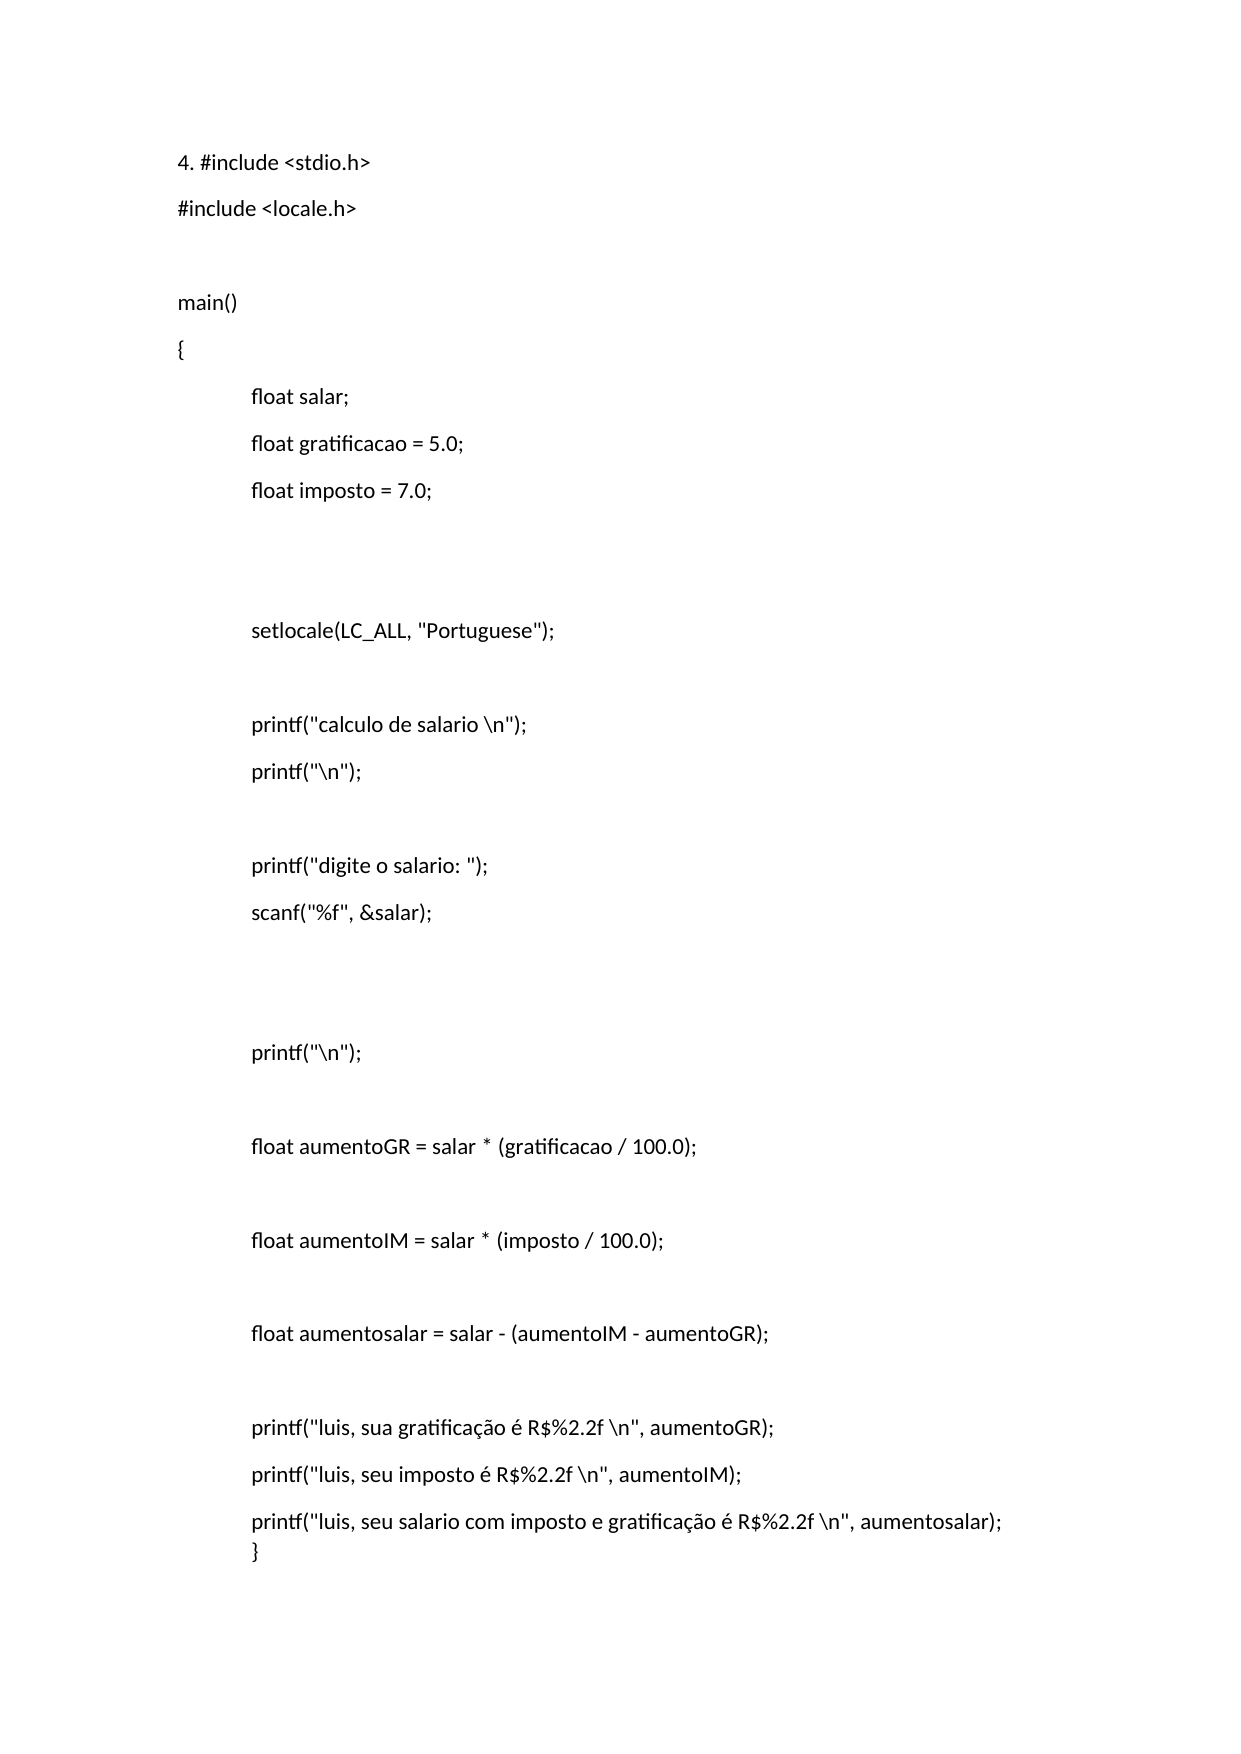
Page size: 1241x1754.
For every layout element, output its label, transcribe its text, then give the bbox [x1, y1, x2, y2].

text scanf("%f", &salar); [177, 898, 1063, 926]
text setlocale(LC_ALL, "Portuguese"); [177, 616, 1063, 644]
text float gratificacao = 5.0; [177, 429, 1063, 457]
text printf("digite o salario: "); [177, 851, 1063, 879]
text float salar; [177, 382, 1063, 410]
text printf("calculo de salario \n"); [177, 710, 1063, 738]
text float aumentoIM = salar * (imposto / 100.0); [177, 1226, 1063, 1254]
text 4. #include <stdio.h> [177, 148, 1063, 176]
text printf("\n"); [177, 1038, 1063, 1066]
text printf("luis, seu imposto é R$%2.2f \n", aumentoIM); [177, 1460, 1063, 1488]
text printf("luis, sua gratificação é R$%2.2f \n", aumentoGR); [177, 1413, 1063, 1441]
text { [177, 335, 1063, 363]
text float aumentoGR = salar * (gratificacao / 100.0); [177, 1132, 1063, 1160]
text printf("luis, seu salario com imposto e gratificação é R$%2.2f \n", aumentosalar); } [177, 1507, 1063, 1565]
text #include <locale.h> [177, 194, 1063, 222]
text main() [177, 288, 1063, 316]
text printf("\n"); [177, 757, 1063, 785]
text float imposto = 7.0; [177, 476, 1063, 504]
text float aumentosalar = salar - (aumentoIM - aumentoGR); [177, 1319, 1063, 1347]
